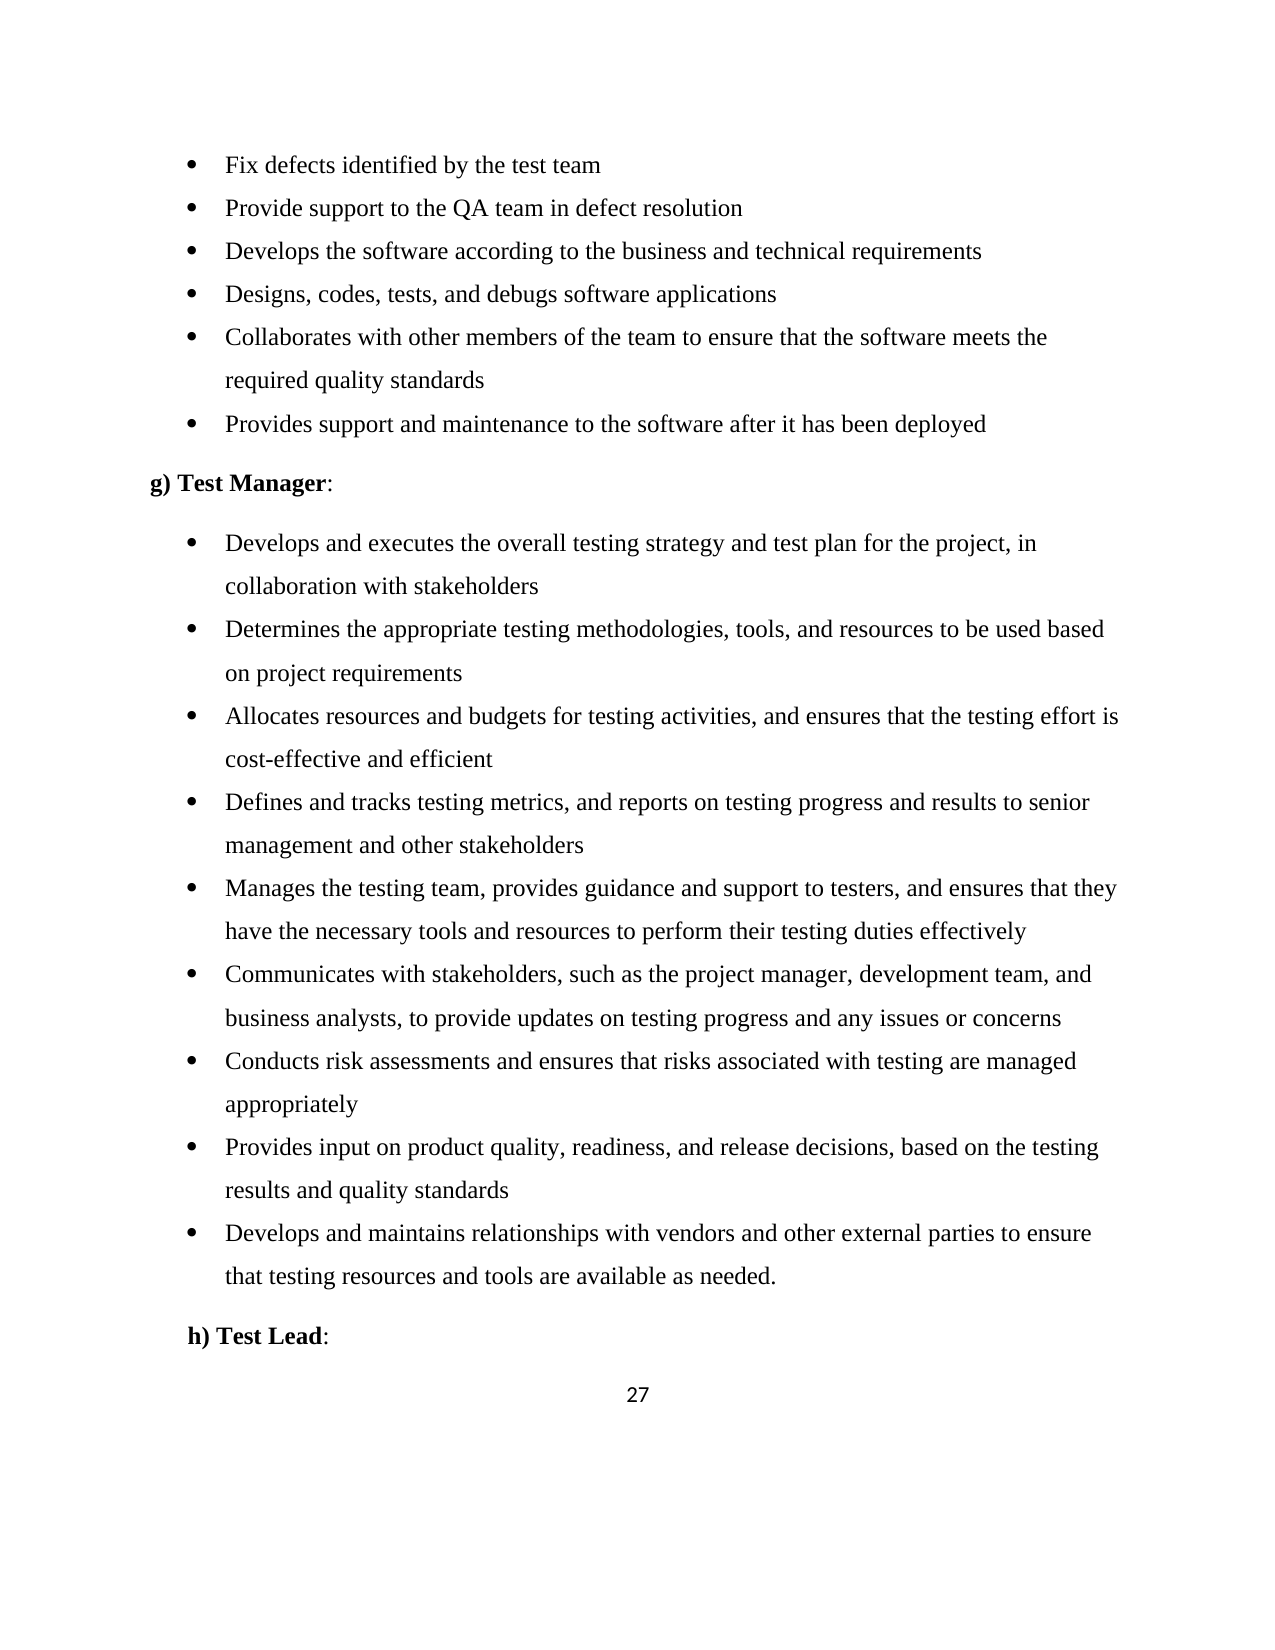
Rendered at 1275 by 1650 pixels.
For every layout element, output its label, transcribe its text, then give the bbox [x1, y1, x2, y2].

list Develops the software according to the business and technical requirements [187, 236, 1125, 265]
list Provides input on product quality, readiness, and release decisions, based on the testing results and quality standards [187, 1132, 1125, 1204]
list Determines the appropriate testing methodologies, tools, and resources to be used based on project requirements [187, 614, 1125, 686]
list Conducts risk assessments and ensures that risks associated with testing are managed appropriately [187, 1046, 1125, 1118]
text h) Test Lead: [187, 1321, 1125, 1350]
text g) Test Manager: [150, 468, 1125, 497]
list Provide support to the QA team in defect resolution [187, 193, 1125, 222]
list Allocates resources and budgets for testing activities, and ensures that the testing effort is cost-effective and efficient [187, 701, 1125, 773]
list Develops and maintains relationships with vendors and other external parties to ensure that testing resources and tools are available as needed. [187, 1218, 1125, 1290]
list Defines and tracks testing metrics, and reports on testing progress and results to senior management and other stakeholders [187, 787, 1125, 859]
list Fix defects identified by the test team [187, 150, 1125, 179]
list Collaborates with other members of the team to ensure that the software meets the required quality standards [187, 322, 1125, 394]
list Manages the testing team, provides guidance and support to testers, and ensures that they have the necessary tools and resources to perform their testing duties effectively [187, 873, 1125, 945]
list Communicates with stakeholders, such as the project manager, development team, and business analysts, to provide updates on testing progress and any issues or concerns [187, 959, 1125, 1031]
list Provides support and maintenance to the software after it has been deployed [187, 409, 1125, 437]
list Develops and executes the overall testing strategy and test plan for the project, in collaboration with stakeholders [187, 528, 1125, 600]
list Designs, codes, tests, and debugs software applications [187, 279, 1125, 308]
